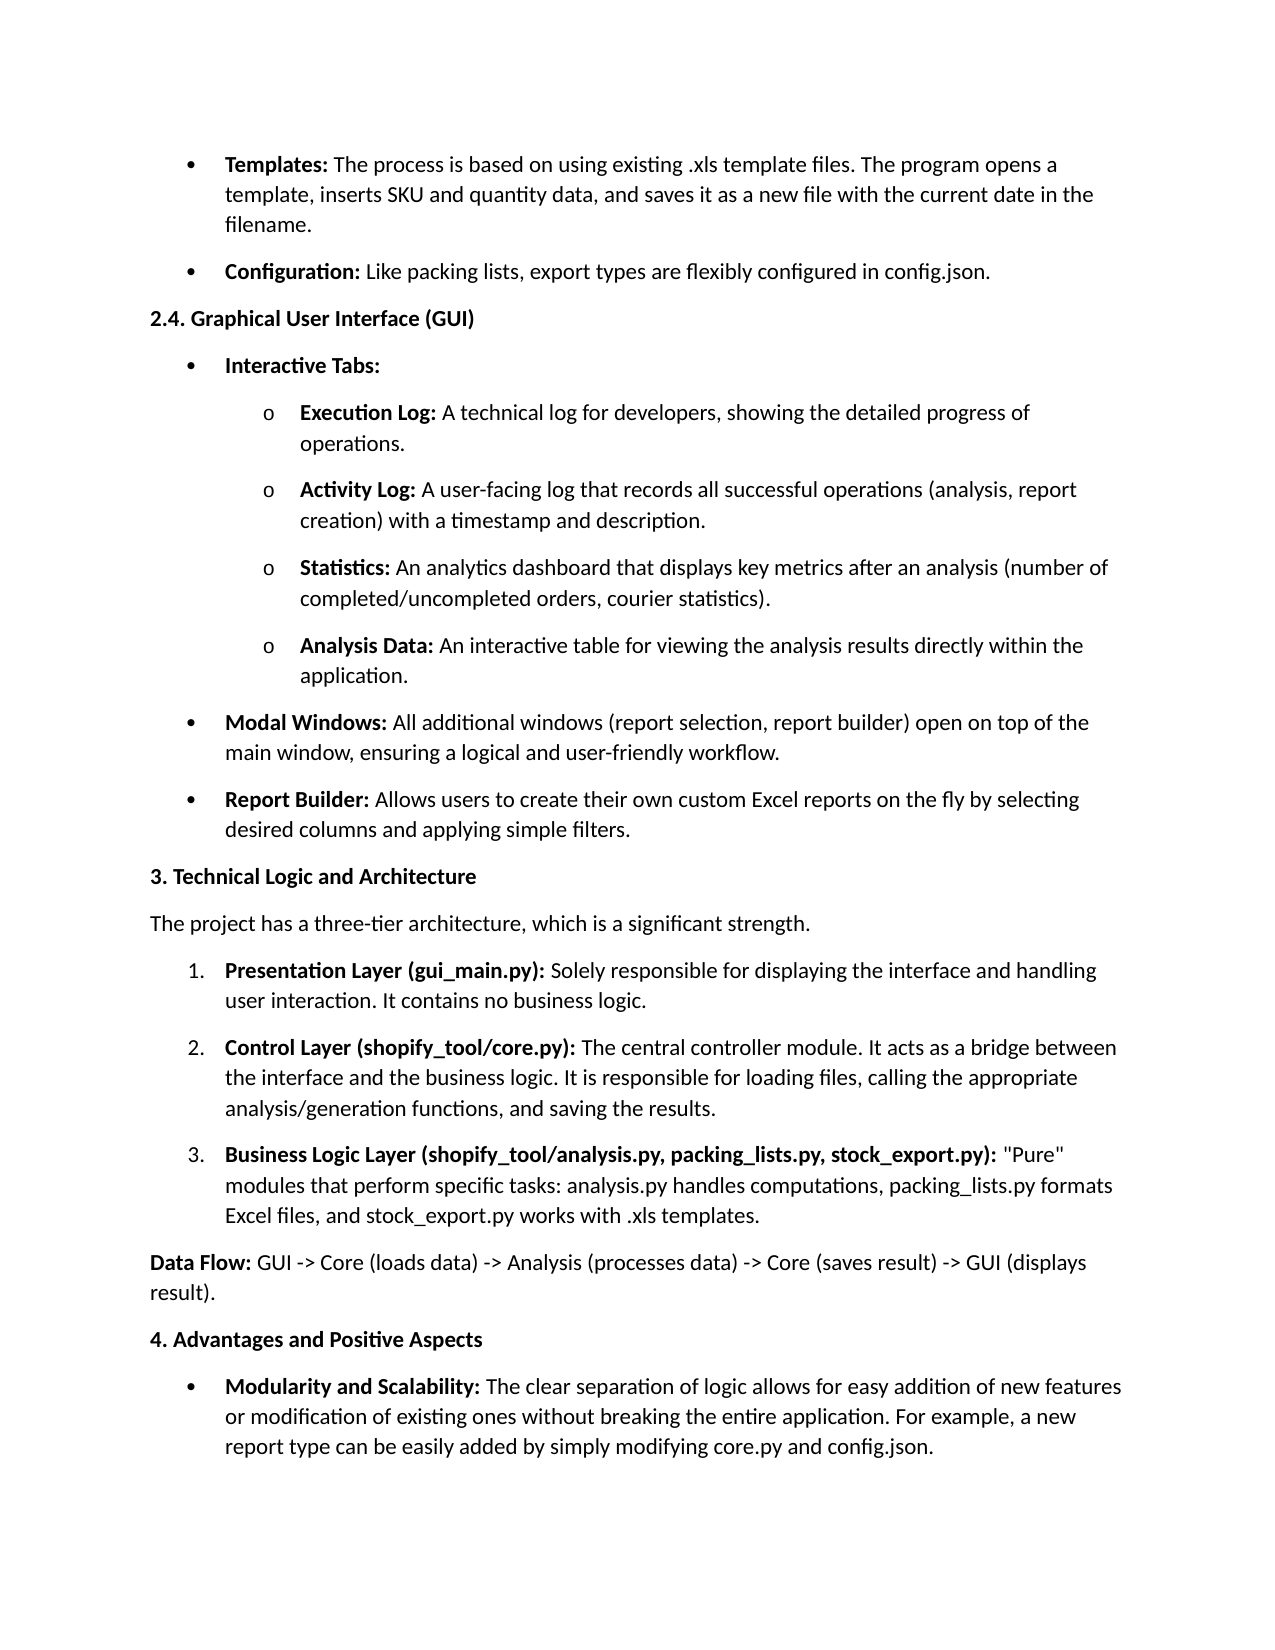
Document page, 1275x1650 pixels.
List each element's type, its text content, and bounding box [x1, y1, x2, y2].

text Data Flow: GUI -> Core (loads data) -> Analysis (processes data) -> Core (saves result) -> GUI (displays result). [150, 1248, 1125, 1306]
list Activity Log: A user-facing log that records all successful operations (analysis, report creation) with a timestamp and description. [262, 476, 1125, 534]
list Statistics: An analytics dashboard that displays key metrics after an analysis (number of completed/uncompleted orders, courier statistics). [262, 553, 1125, 612]
list Templates: The process is based on using existing .xls template files. The program opens a template, inserts SKU and quantity data, and saves it as a new file with the current date in the filename. [187, 150, 1125, 238]
text The project has a three-tier architecture, which is a significant strength. [150, 909, 1125, 937]
list Control Layer (shopify_tool/core.py): The central controller module. It acts as a bridge between the interface and the business logic. It is responsible for loading files, calling the appropriate analysis/generation functions, and saving the results. [187, 1033, 1125, 1122]
list Execution Log: A technical log for developers, showing the detailed progress of operations. [262, 398, 1125, 457]
text 2.4. Graphical User Interface (GUI) [150, 304, 1125, 332]
list Modularity and Scalability: The clear separation of logic allows for easy addition of new features or modification of existing ones without breaking the entire application. For example, a new report type can be easily added by simply modifying core.py and config.json. [187, 1372, 1125, 1460]
list Interactive Tabs: [187, 351, 1125, 379]
text 4. Advantages and Positive Aspects [150, 1325, 1125, 1353]
text 3. Technical Logic and Architecture [150, 862, 1125, 891]
list Modal Windows: All additional windows (report selection, report builder) open on top of the main window, ensuring a logical and user-friendly workflow. [187, 708, 1125, 767]
list Business Logic Layer (shopify_tool/analysis.py, packing_lists.py, stock_export.py): "Pure" modules that perform specific tasks: analysis.py handles computations, packing_lists.py formats Excel files, and stock_export.py works with .xls templates. [187, 1141, 1125, 1229]
list Configuration: Like packing lists, export types are flexibly configured in config.json. [187, 257, 1125, 285]
list Presentation Layer (gui_main.py): Solely responsible for displaying the interface and handling user interaction. It contains no business logic. [187, 956, 1125, 1014]
list Analysis Data: An interactive table for viewing the analysis results directly within the application. [262, 631, 1125, 689]
list Report Builder: Allows users to create their own custom Excel reports on the fly by selecting desired columns and applying simple filters. [187, 785, 1125, 844]
